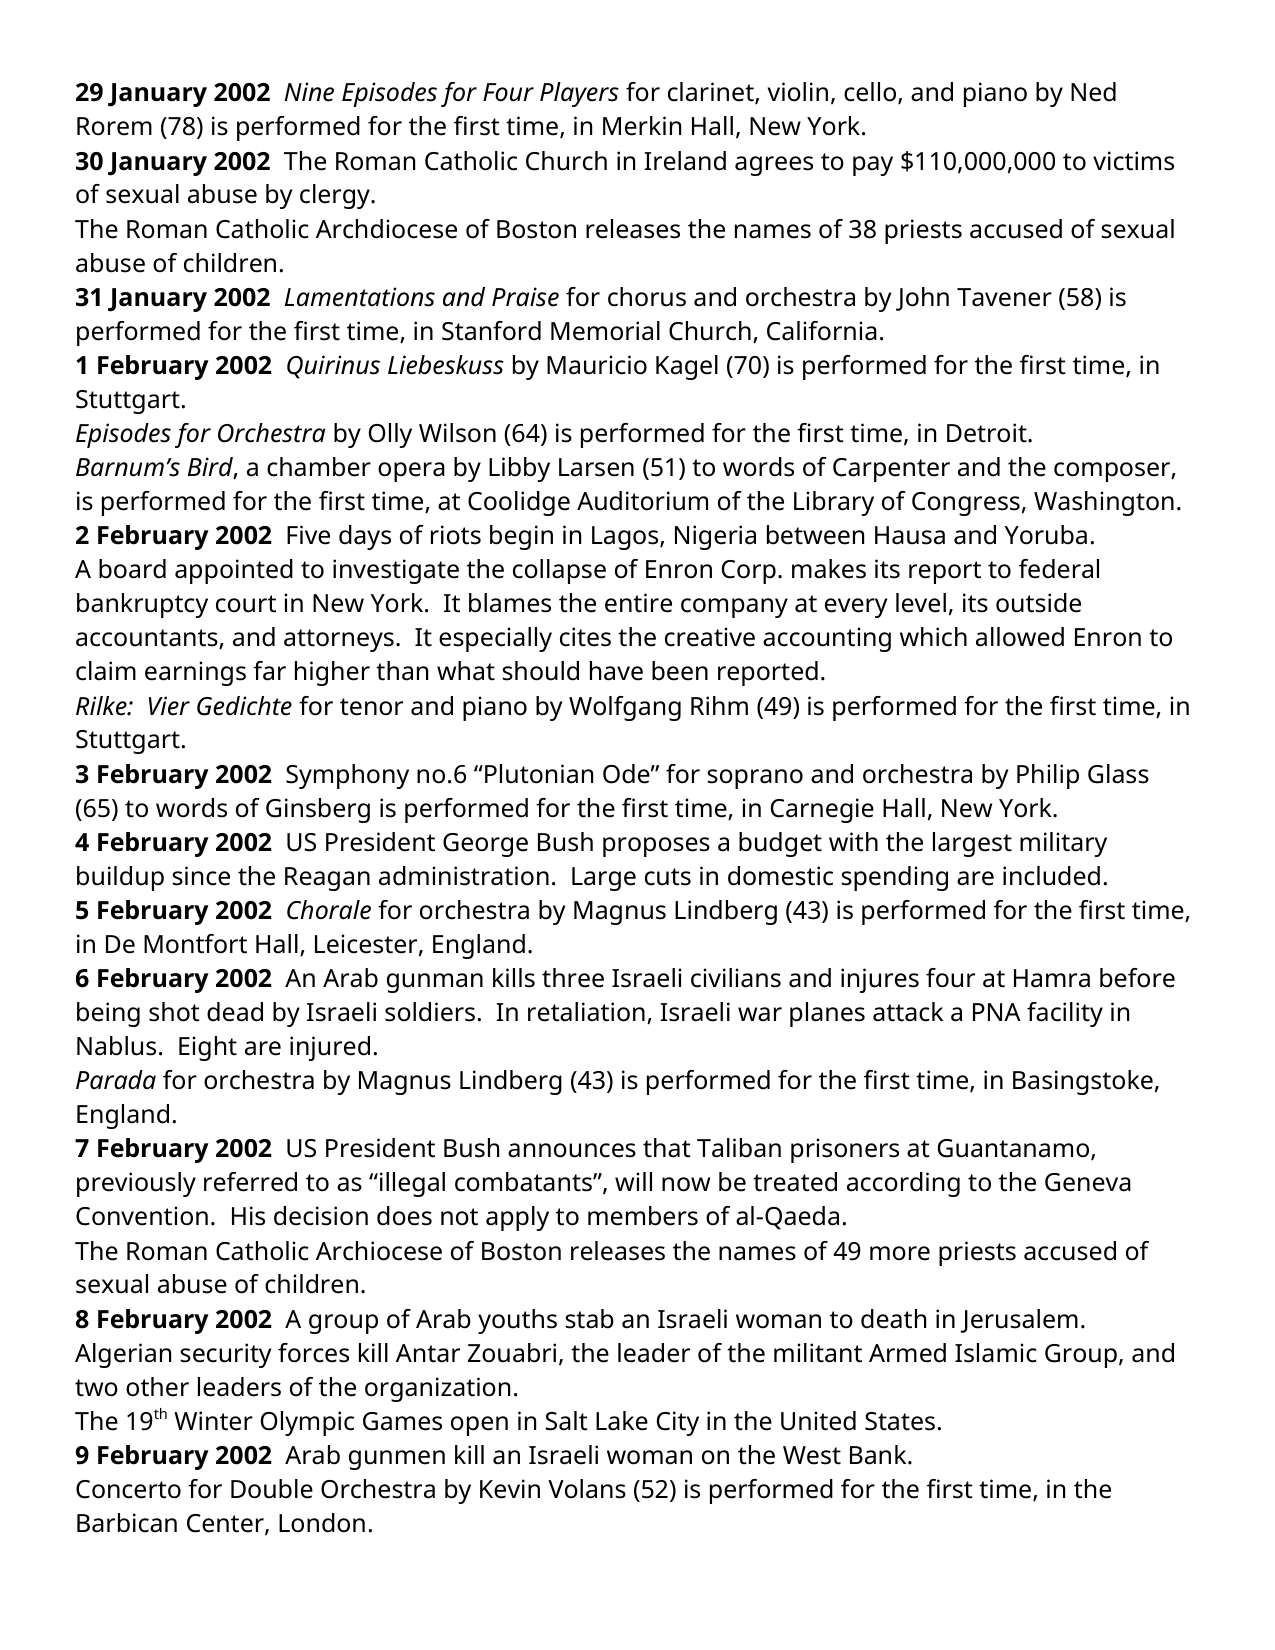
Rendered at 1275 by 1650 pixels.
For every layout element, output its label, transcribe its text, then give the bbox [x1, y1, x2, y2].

text Concerto for Double Orchestra by Kevin Volans (52) is performed for the first time, in the Barbican Center, London. [75, 1472, 1200, 1540]
text 30 January 2002 The Roman Catholic Church in Ireland agrees to pay $110,000,000 to victims of sexual abuse by clergy. [75, 143, 1200, 211]
text Barnum’s Bird, a chamber opera by Libby Larsen (51) to words of Carpenter and the composer, is performed for the first time, at Coolidge Auditorium of the Library of Congress, Washington. [75, 450, 1200, 518]
text A board appointed to investigate the collapse of Enron Corp. makes its report to federal bankruptcy court in New York. It blames the entire company at every level, its outside accountants, and attorneys. It especially cites the creative accounting which allowed Enron to claim earnings far higher than what should have been reported. [75, 552, 1200, 688]
text The Roman Catholic Archdiocese of Boston releases the names of 38 priests accused of sexual abuse of children. [75, 211, 1200, 279]
text 6 February 2002 An Arab gunman kills three Israeli civilians and injures four at Hamra before being shot dead by Israeli soldiers. In retaliation, Israeli war planes attack a PNA facility in Nablus. Eight are injured. [75, 961, 1200, 1063]
text Parada for orchestra by Magnus Lindberg (43) is performed for the first time, in Basingstoke, England. [75, 1063, 1200, 1131]
text 4 February 2002 US President George Bush proposes a budget with the largest military buildup since the Reagan administration. Large cuts in domestic spending are included. [75, 824, 1200, 892]
text Episodes for Orchestra by Olly Wilson (64) is performed for the first time, in Detroit. [75, 416, 1200, 450]
text The 19th Winter Olympic Games open in Salt Lake City in the United States. [75, 1403, 1200, 1437]
text 2 February 2002 Five days of riots begin in Lagos, Nigeria between Hausa and Yoruba. [75, 518, 1200, 552]
text 8 February 2002 A group of Arab youths stab an Israeli woman to death in Jerusalem. [75, 1301, 1200, 1335]
text The Roman Catholic Archiocese of Boston releases the names of 49 more priests accused of sexual abuse of children. [75, 1233, 1200, 1301]
text 7 February 2002 US President Bush announces that Taliban prisoners at Guantanamo, previously referred to as “illegal combatants”, will now be treated according to the Geneva Convention. His decision does not apply to members of al-Qaeda. [75, 1131, 1200, 1233]
text 3 February 2002 Symphony no.6 “Plutonian Ode” for soprano and orchestra by Philip Glass (65) to words of Ginsberg is performed for the first time, in Carnegie Hall, New York. [75, 756, 1200, 824]
text 29 January 2002 Nine Episodes for Four Players for clarinet, violin, cello, and piano by Ned Rorem (78) is performed for the first time, in Merkin Hall, New York. [75, 75, 1200, 143]
text Rilke: Vier Gedichte for tenor and piano by Wolfgang Rihm (49) is performed for the first time, in Stuttgart. [75, 688, 1200, 756]
text 9 February 2002 Arab gunmen kill an Israeli woman on the West Bank. [75, 1437, 1200, 1472]
text 1 February 2002 Quirinus Liebeskuss by Mauricio Kagel (70) is performed for the first time, in Stuttgart. [75, 347, 1200, 416]
text Algerian security forces kill Antar Zouabri, the leader of the militant Armed Islamic Group, and two other leaders of the organization. [75, 1335, 1200, 1403]
text 5 February 2002 Chorale for orchestra by Magnus Lindberg (43) is performed for the first time, in De Montfort Hall, Leicester, England. [75, 892, 1200, 961]
text 31 January 2002 Lamentations and Praise for chorus and orchestra by John Tavener (58) is performed for the first time, in Stanford Memorial Church, California. [75, 279, 1200, 347]
